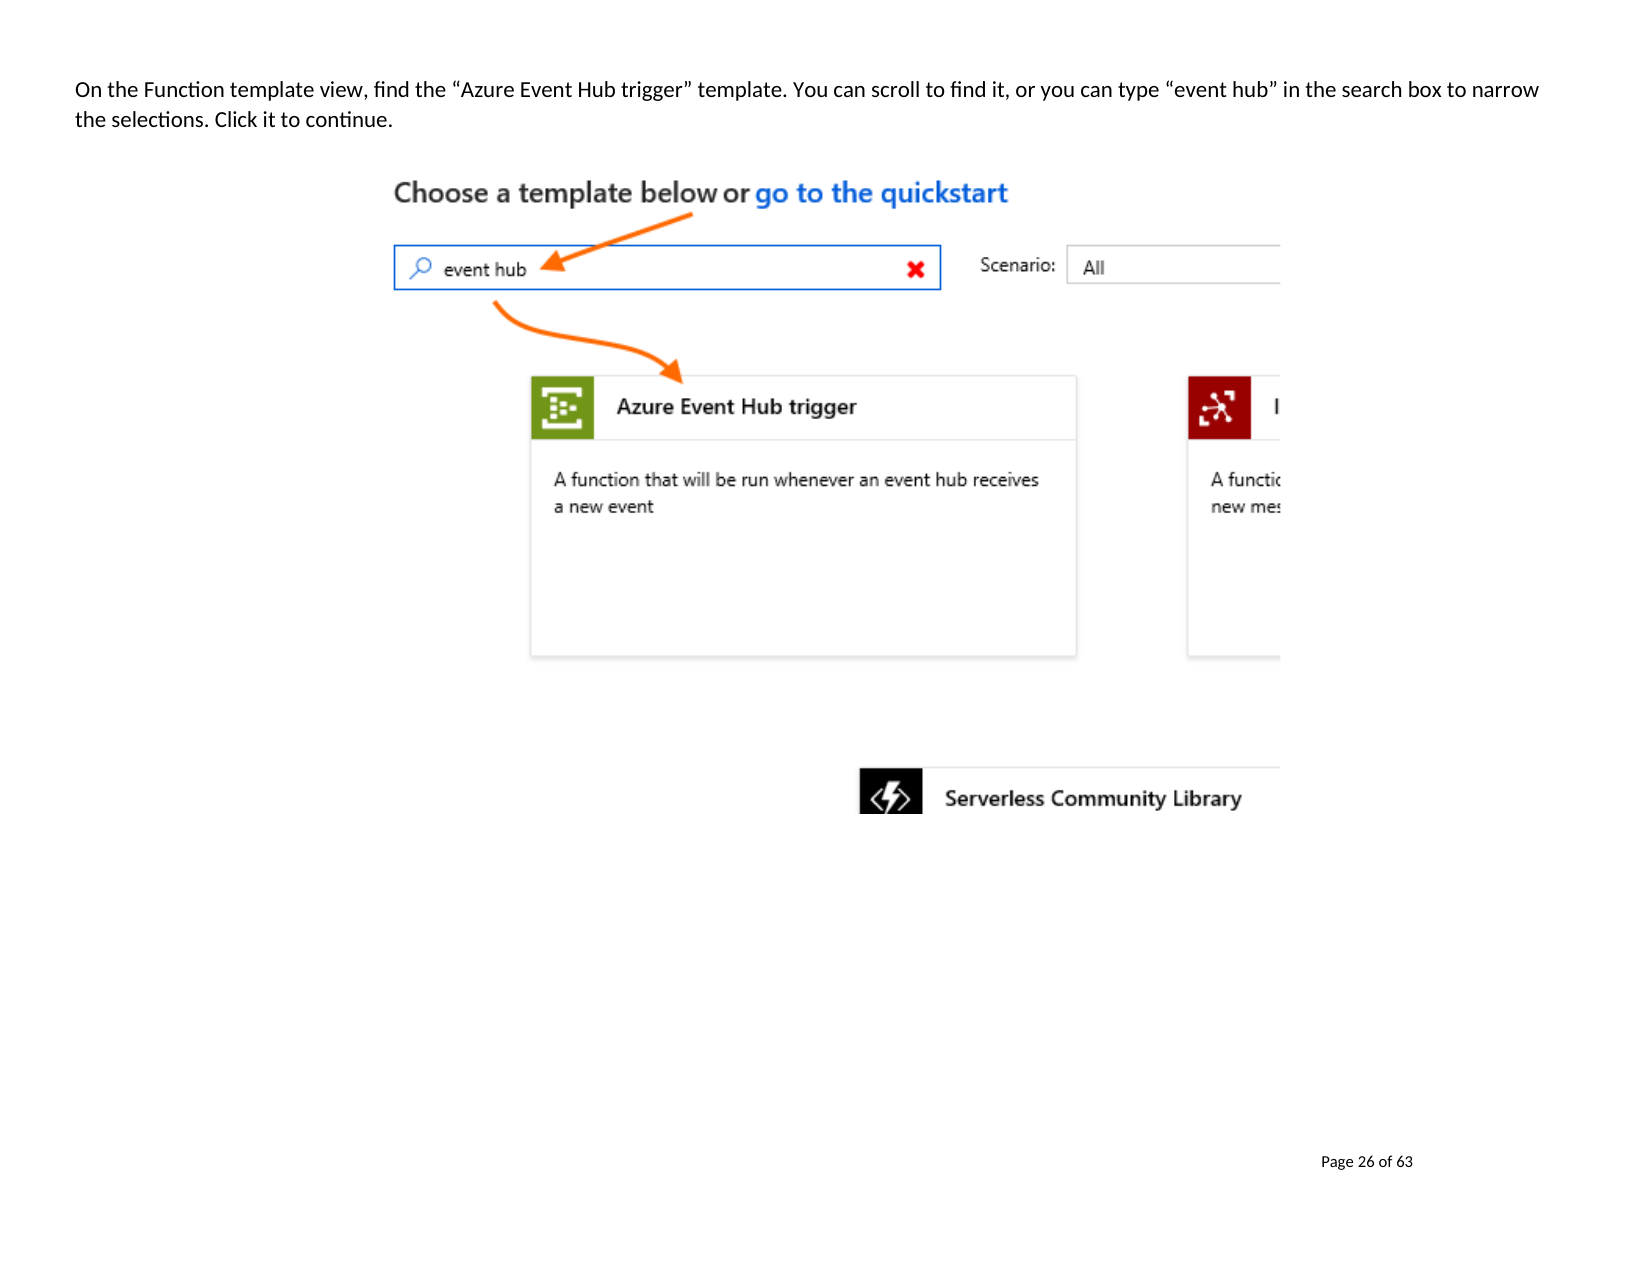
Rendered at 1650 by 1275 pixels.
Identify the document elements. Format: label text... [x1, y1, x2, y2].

text On the Function template view, find the “Azure Event Hub trigger” template. You can scroll to find it, or you can type “event hub” in the search box to narrow the selections. Click it to continue. [75, 75, 1575, 133]
picture [369, 152, 1281, 814]
